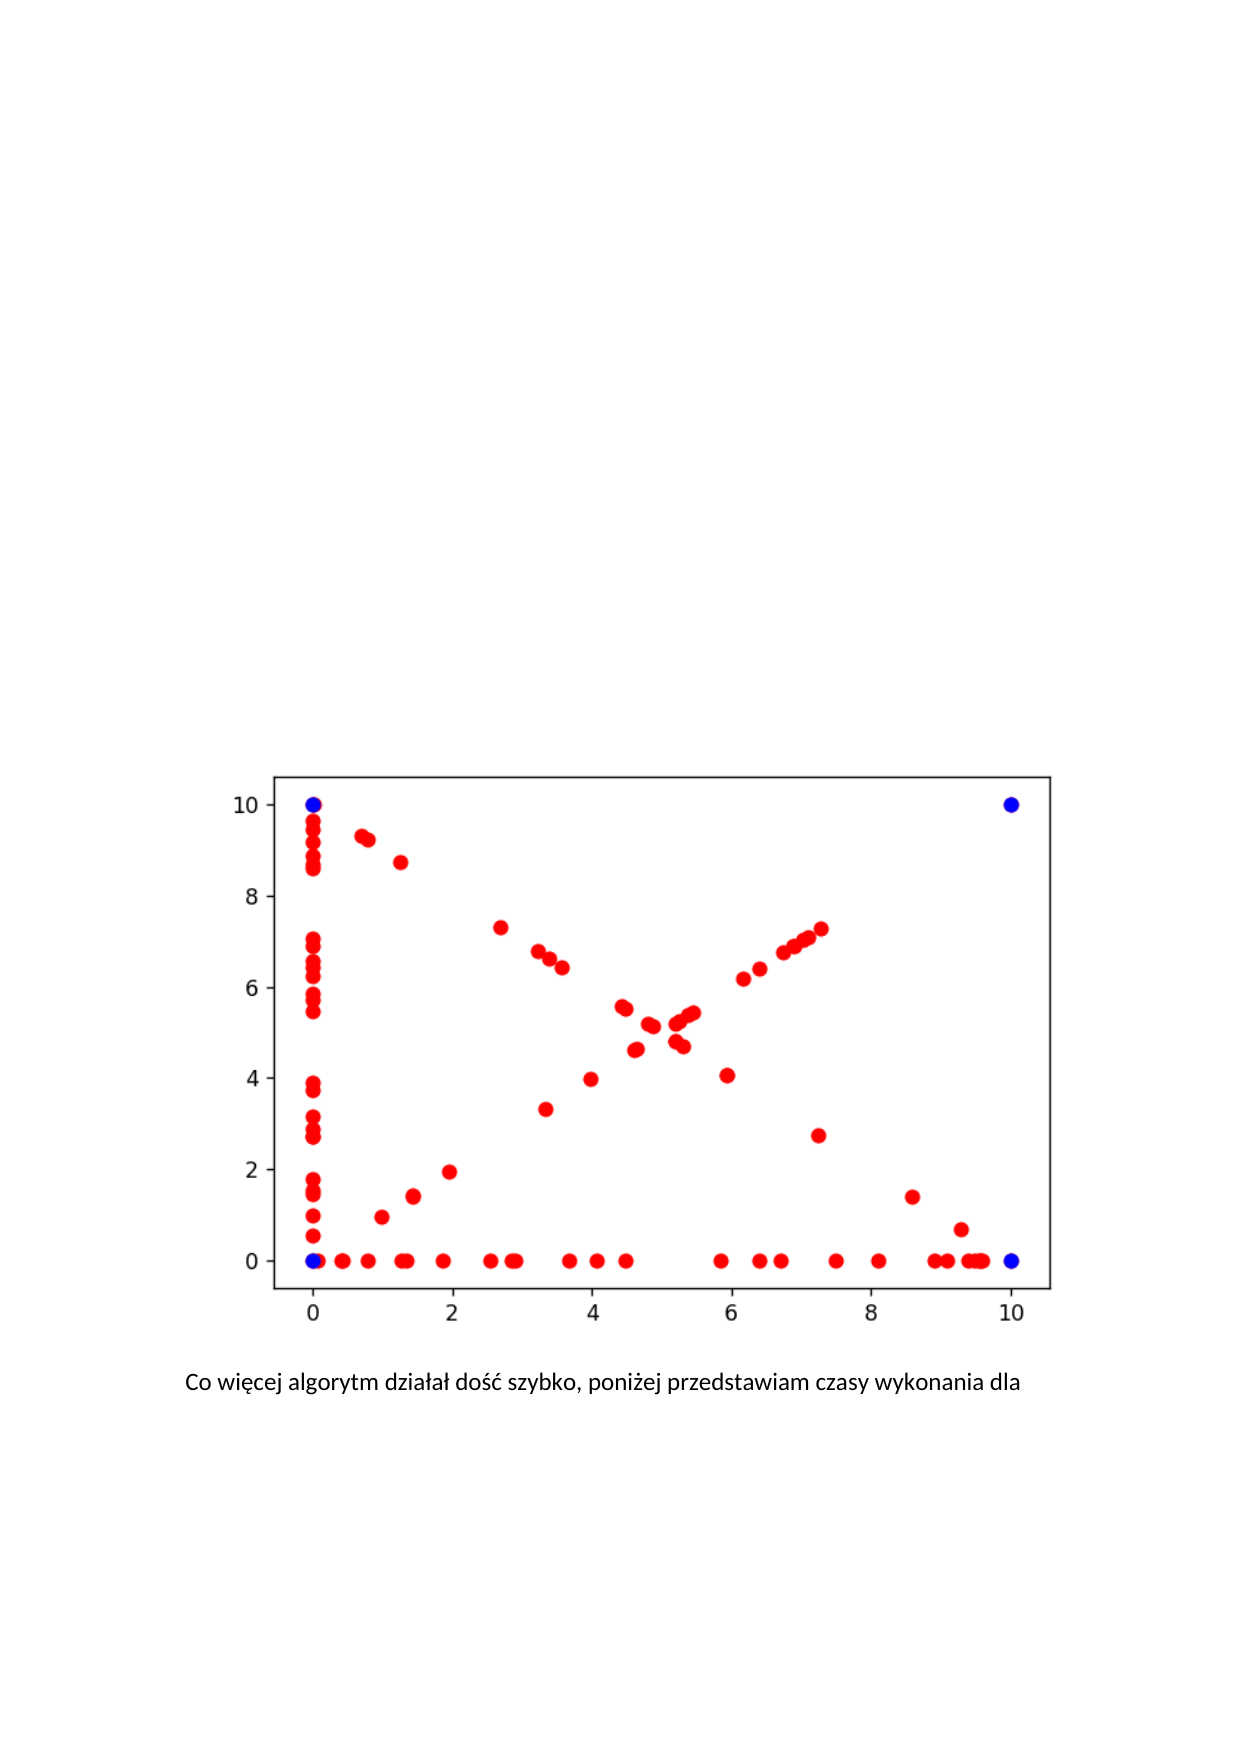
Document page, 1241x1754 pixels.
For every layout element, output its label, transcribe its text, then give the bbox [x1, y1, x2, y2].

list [185, 1333, 1093, 1397]
picture [185, 733, 1101, 1332]
